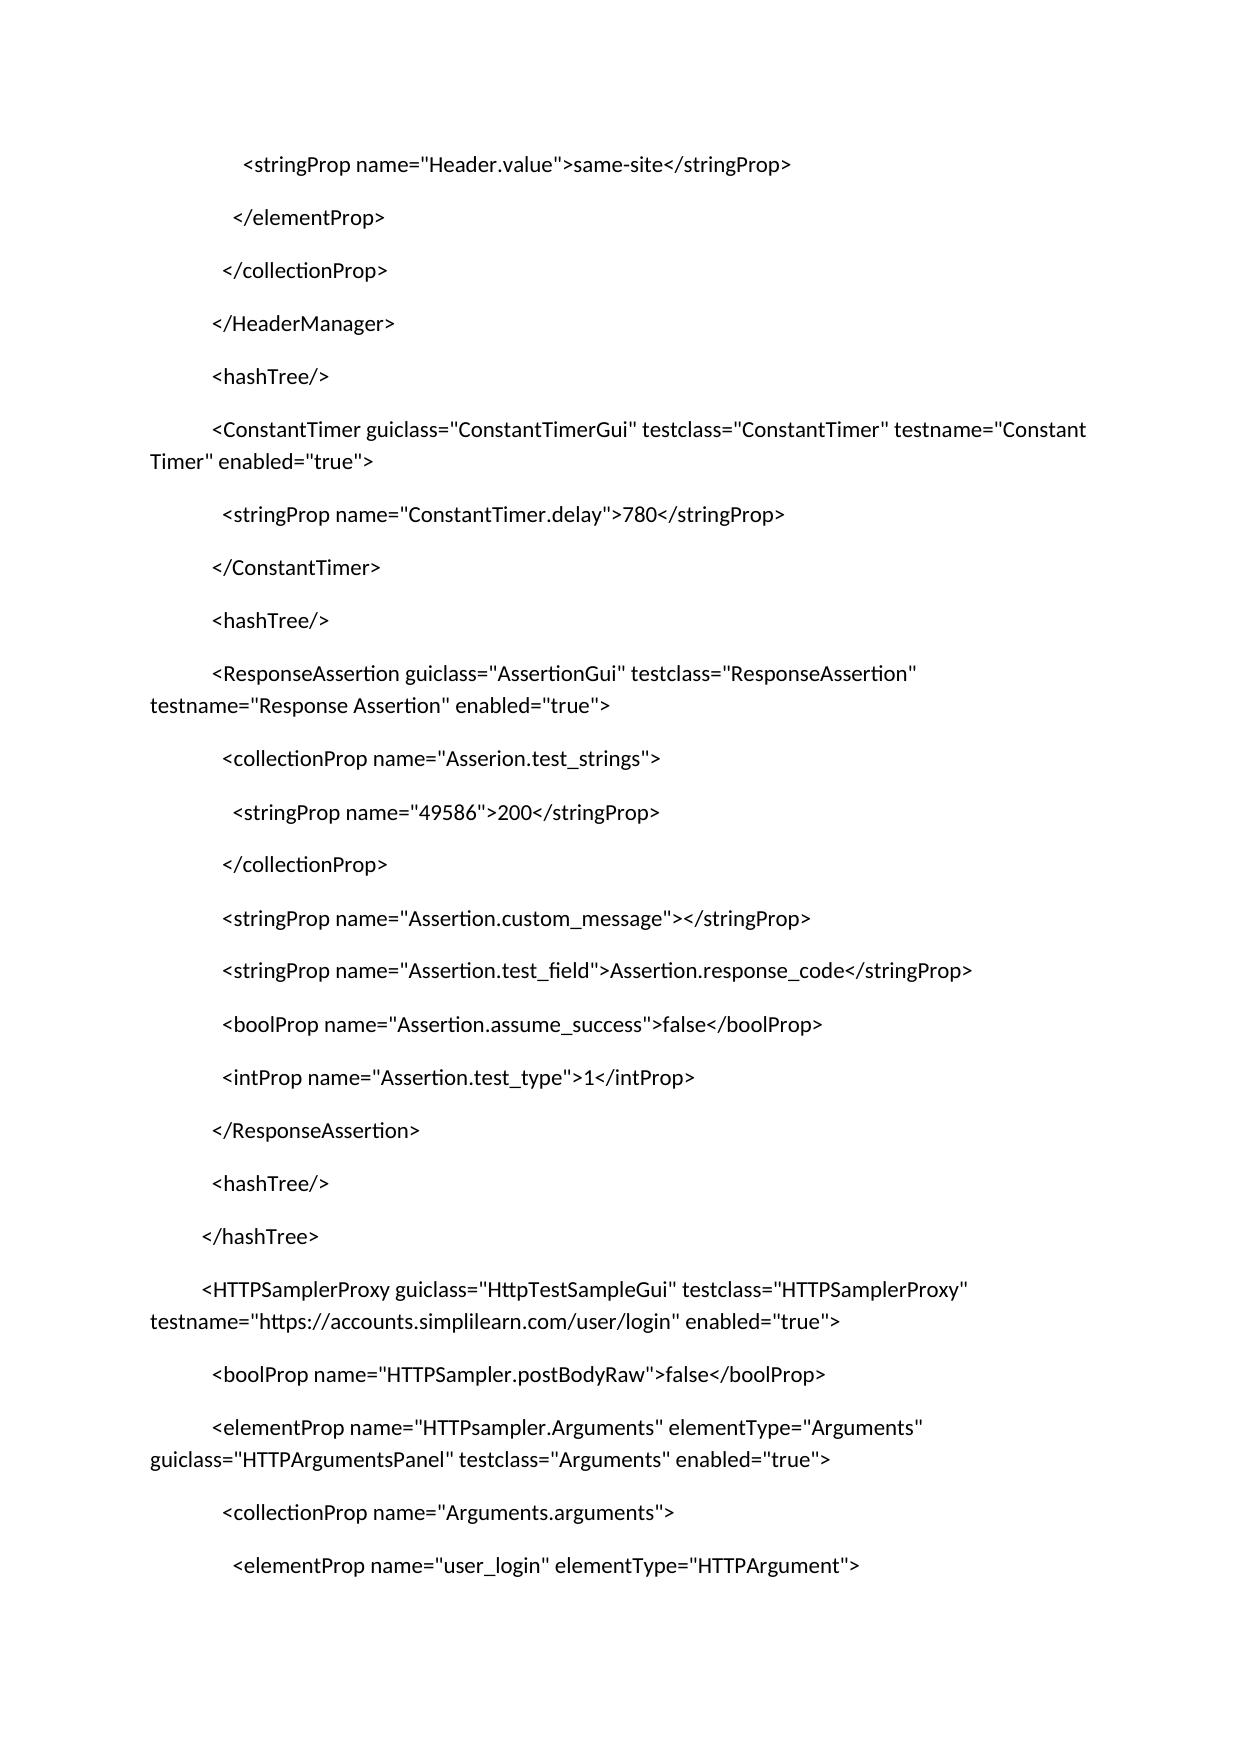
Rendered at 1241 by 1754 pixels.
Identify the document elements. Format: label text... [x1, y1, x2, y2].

text </hashTree> [150, 1222, 1090, 1250]
text <elementProp name="user_login" elementType="HTTPArgument"> [150, 1551, 1090, 1579]
text <ResponseAssertion guiclass="AssertionGui" testclass="ResponseAssertion" testname="Response Assertion" enabled="true"> [150, 659, 1090, 719]
text </ConstantTimer> [150, 553, 1090, 581]
text <collectionProp name="Asserion.test_strings"> [150, 744, 1090, 773]
text <HTTPSamplerProxy guiclass="HttpTestSampleGui" testclass="HTTPSamplerProxy" testname="https://accounts.simplilearn.com/user/login" enabled="true"> [150, 1275, 1090, 1335]
text </HeaderManager> [150, 309, 1090, 337]
text <stringProp name="49586">200</stringProp> [150, 798, 1090, 826]
text <ConstantTimer guiclass="ConstantTimerGui" testclass="ConstantTimer" testname="Constant Timer" enabled="true"> [150, 415, 1090, 475]
text <hashTree/> [150, 362, 1090, 390]
text <stringProp name="ConstantTimer.delay">780</stringProp> [150, 500, 1090, 528]
text <boolProp name="Assertion.assume_success">false</boolProp> [150, 1010, 1090, 1038]
text </collectionProp> [150, 256, 1090, 284]
text </collectionProp> [150, 851, 1090, 879]
text <hashTree/> [150, 606, 1090, 634]
text <elementProp name="HTTPsampler.Arguments" elementType="Arguments" guiclass="HTTPArgumentsPanel" testclass="Arguments" enabled="true"> [150, 1413, 1090, 1473]
text <boolProp name="HTTPSampler.postBodyRaw">false</boolProp> [150, 1360, 1090, 1388]
text <stringProp name="Assertion.test_field">Assertion.response_code</stringProp> [150, 957, 1090, 985]
text <hashTree/> [150, 1169, 1090, 1197]
text <stringProp name="Assertion.custom_message"></stringProp> [150, 904, 1090, 932]
text </ResponseAssertion> [150, 1116, 1090, 1144]
text <intProp name="Assertion.test_type">1</intProp> [150, 1063, 1090, 1091]
text <collectionProp name="Arguments.arguments"> [150, 1498, 1090, 1526]
text </elementProp> [150, 203, 1090, 231]
text <stringProp name="Header.value">same-site</stringProp> [150, 150, 1090, 178]
